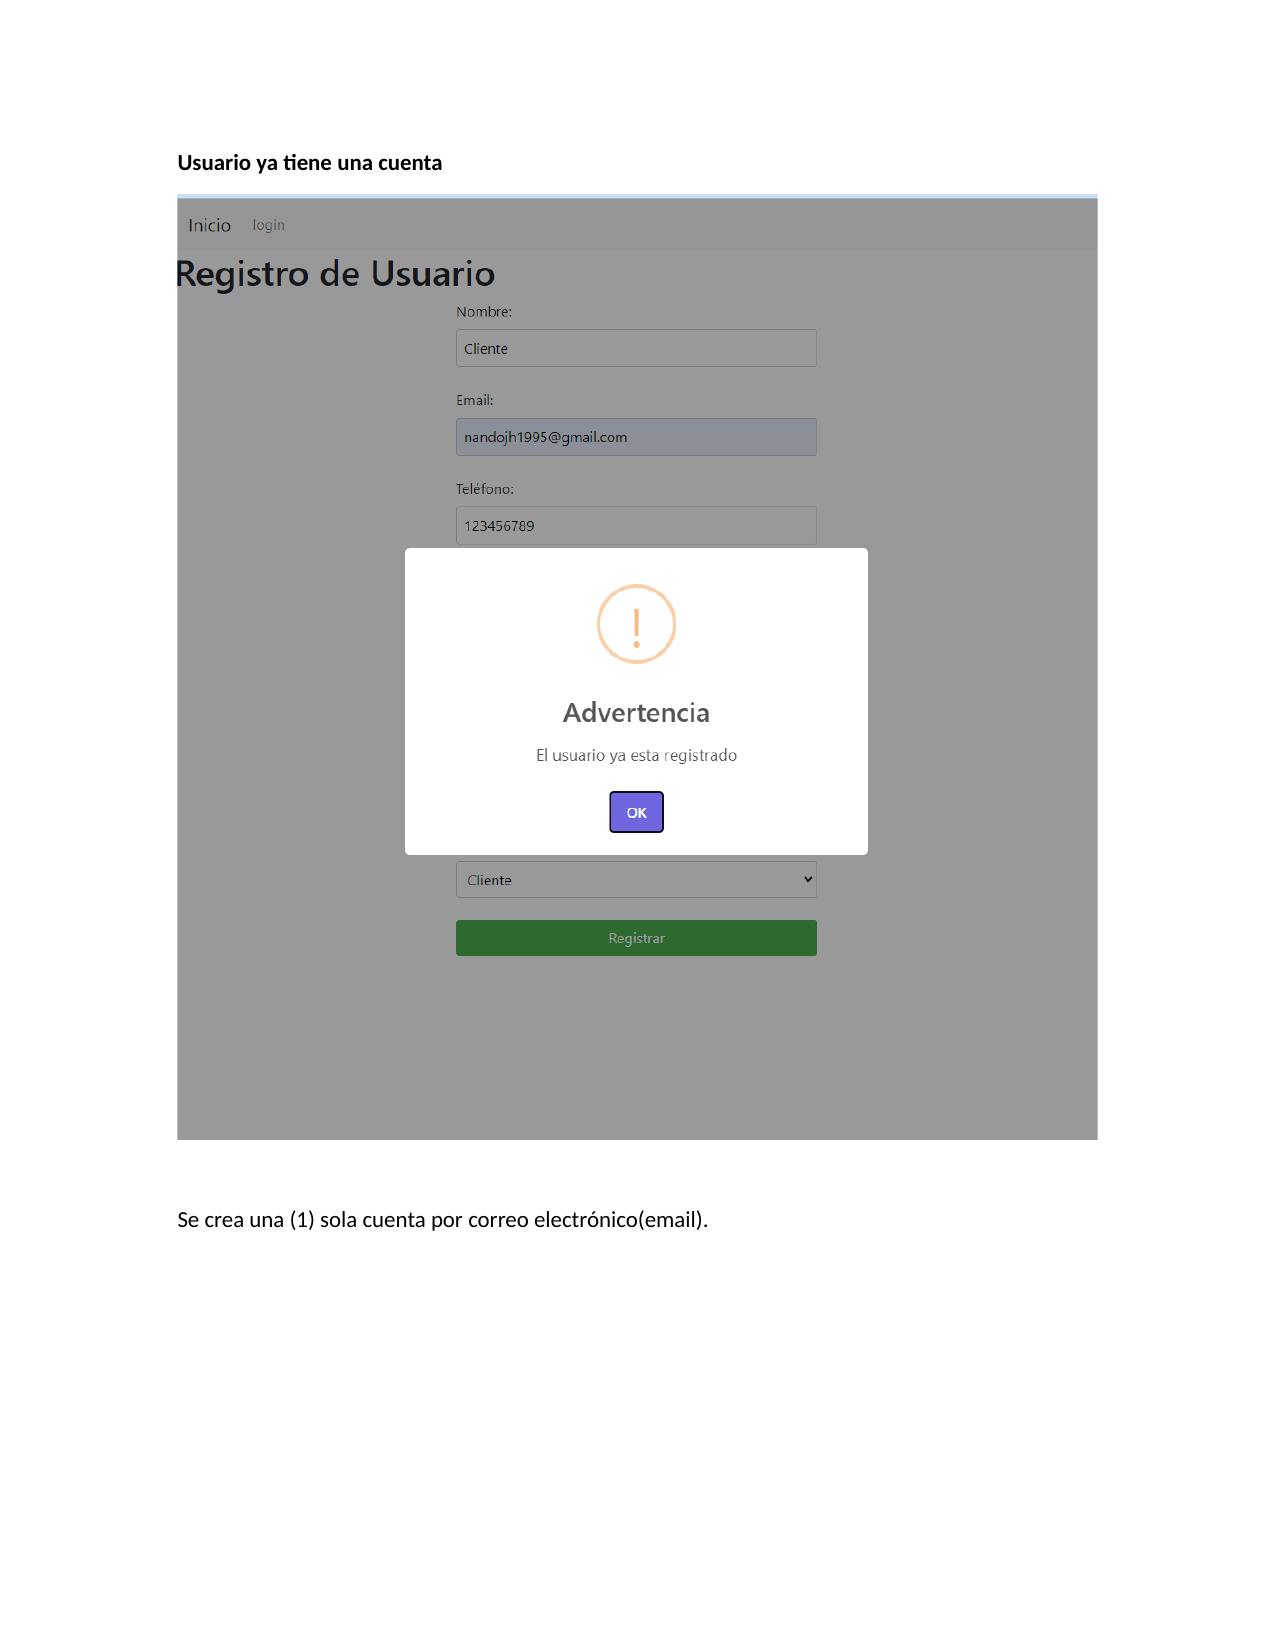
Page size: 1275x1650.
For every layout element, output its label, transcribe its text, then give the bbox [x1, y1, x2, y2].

text Usuario ya tiene una cuenta [177, 148, 1098, 176]
text Se crea una (1) sola cuenta por correo electrónico(email). [177, 1205, 1098, 1233]
picture [177, 194, 1098, 1140]
